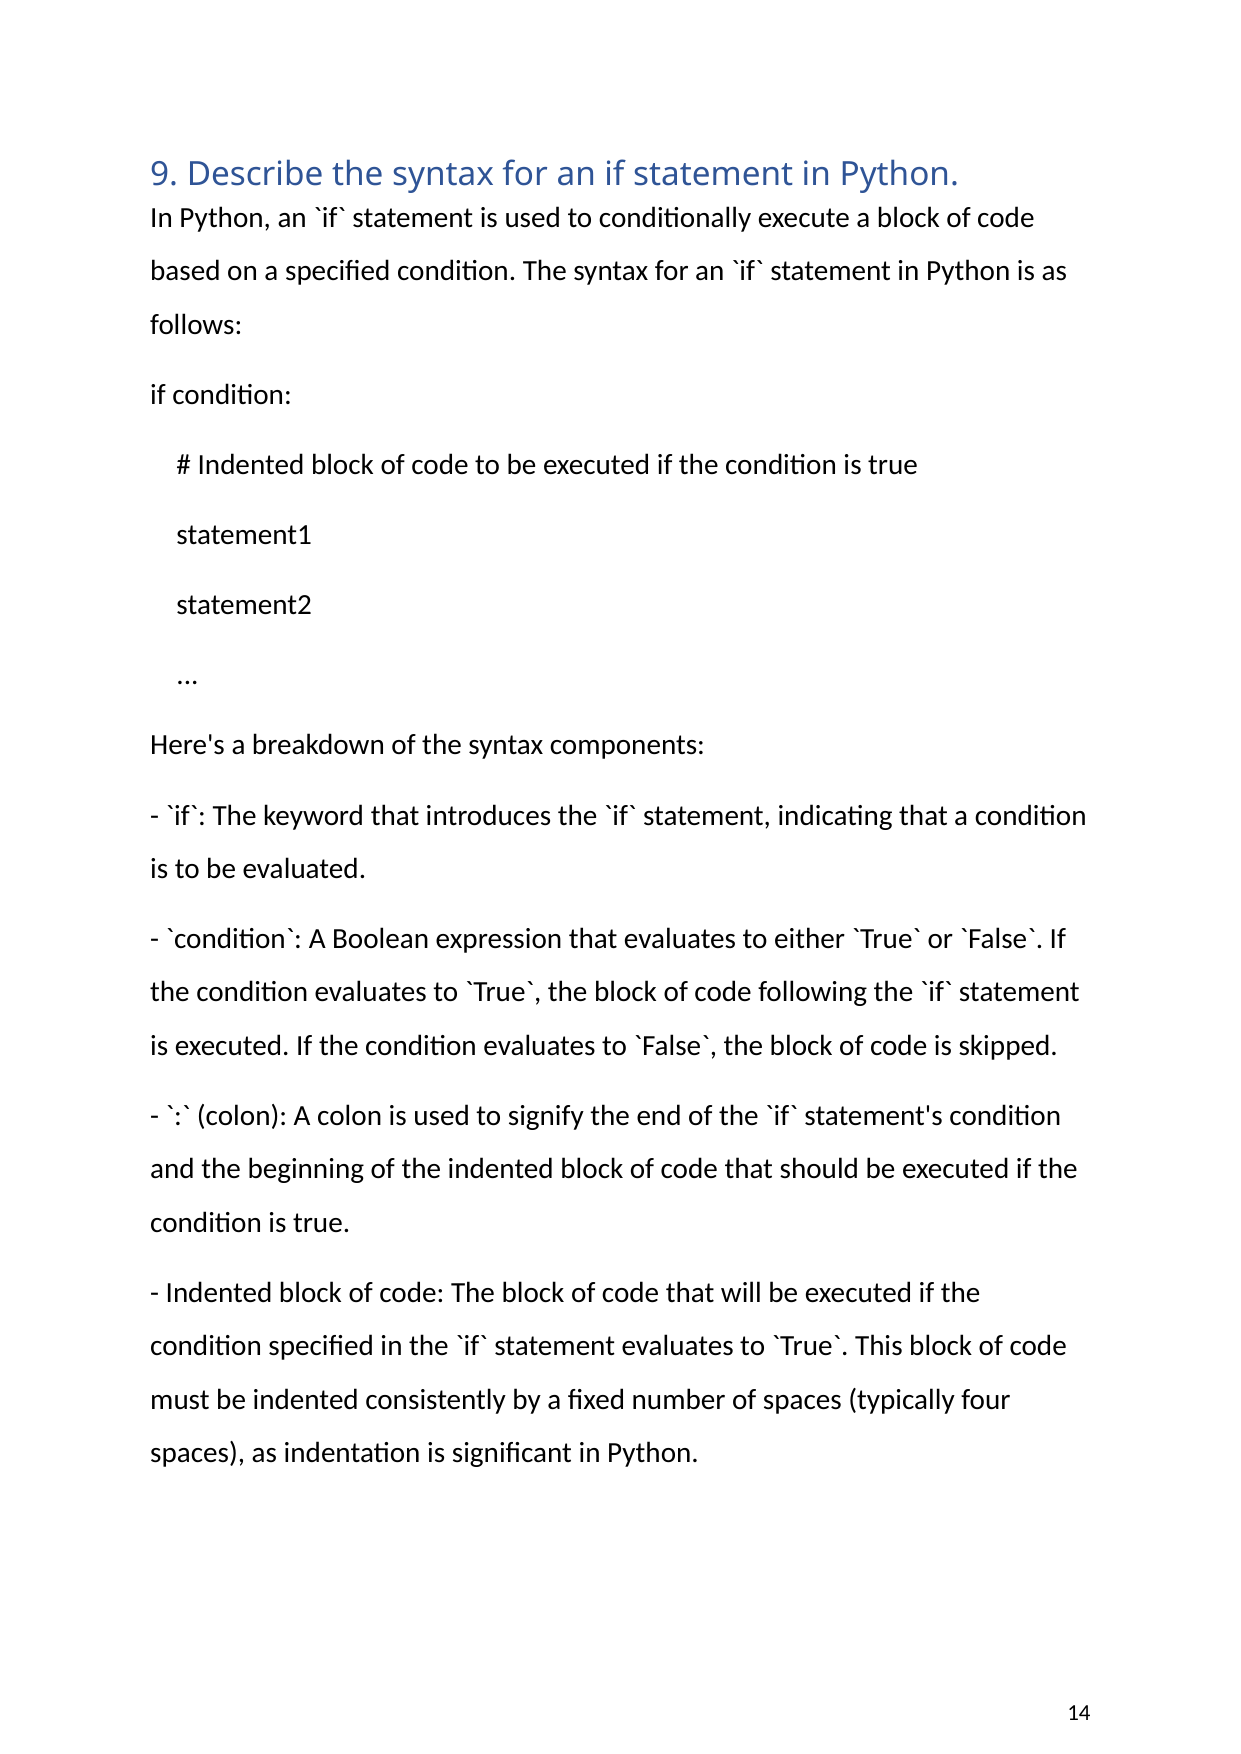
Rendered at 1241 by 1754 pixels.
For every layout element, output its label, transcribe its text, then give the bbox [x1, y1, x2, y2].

text - Indented block of code: The block of code that will be executed if the condition specified in the `if` statement evaluates to `True`. This block of code must be indented consistently by a fixed number of spaces (typically four spaces), as indentation is significant in Python. [150, 1274, 1090, 1470]
subtitle 9. Describe the syntax for an if statement in Python. [150, 150, 1090, 195]
text if condition: [150, 376, 1090, 412]
text - `if`: The keyword that introduces the `if` statement, indicating that a condition is to be evaluated. [150, 797, 1090, 886]
text - `condition`: A Boolean expression that evaluates to either `True` or `False`. If the condition evaluates to `True`, the block of code following the `if` statement is executed. If the condition evaluates to `False`, the block of code is skipped. [150, 920, 1090, 1063]
text # Indented block of code to be executed if the condition is true [150, 446, 1090, 482]
text statement1 [150, 516, 1090, 552]
text In Python, an `if` statement is used to conditionally execute a block of code based on a specified condition. The syntax for an `if` statement in Python is as follows: [150, 199, 1090, 341]
text statement2 [150, 586, 1090, 622]
text - `:` (colon): A colon is used to signify the end of the `if` statement's condition and the beginning of the indented block of code that should be executed if the condition is true. [150, 1097, 1090, 1239]
text Here's a breakdown of the syntax components: [150, 726, 1090, 762]
text ... [150, 656, 1090, 692]
